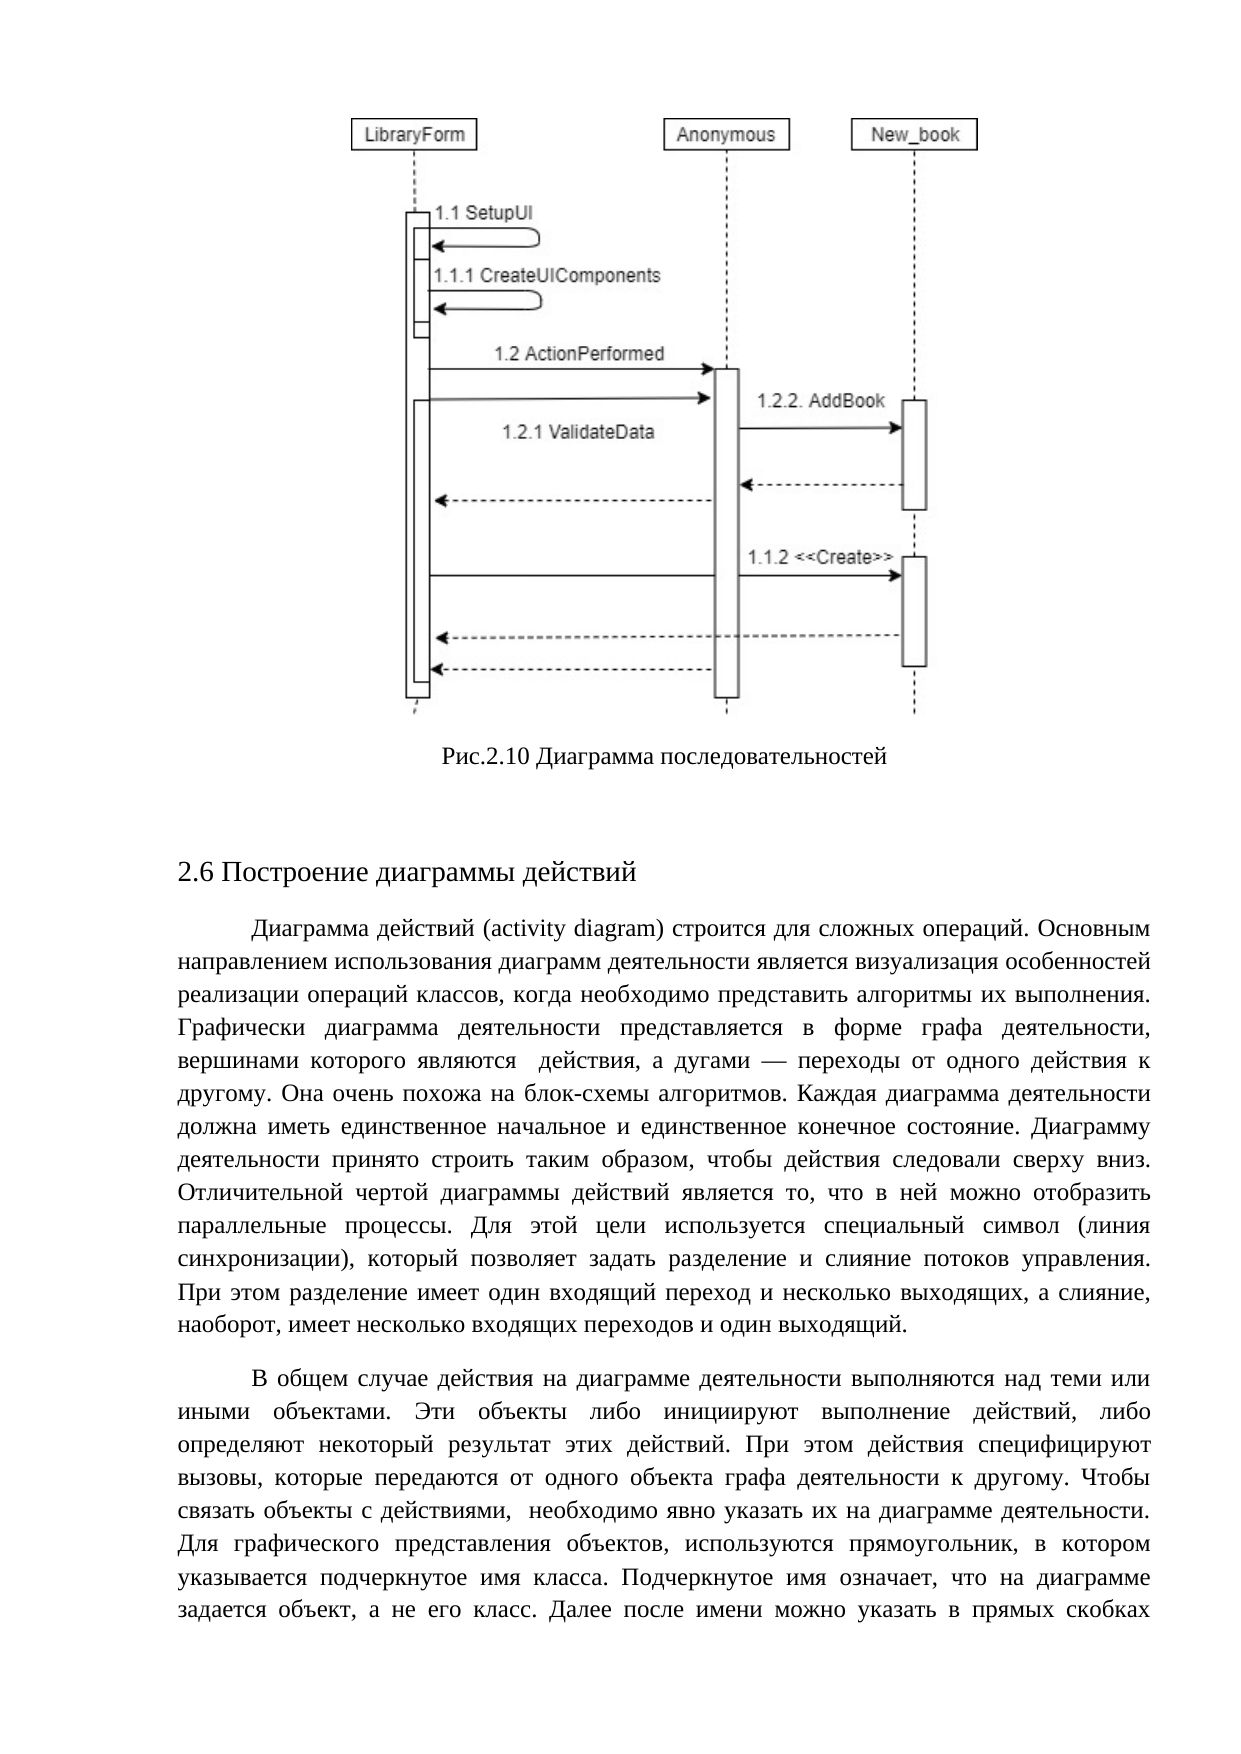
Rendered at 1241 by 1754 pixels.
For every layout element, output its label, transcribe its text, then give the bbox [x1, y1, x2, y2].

text Диаграмма действий (activity diagram) строится для сложных операций. Основным направлением использования диаграмм деятельности является визуализация особенностей реализации операций классов, когда необходимо представить алгоритмы их выполнения. Графически диаграмма деятельности представляется в форме графа деятельности, вершинами которого являются действия, а дугами — переходы от одного действия к другому. Она очень похожа на блок-схемы алгоритмов. Каждая диаграмма деятельности должна иметь единственное начальное и единственное конечное состояние. Диаграмму деятельности принято строить таким образом, чтобы действия следовали сверху вниз. Отличительной чертой диаграммы действий является то, что в ней можно отобразить параллельные процессы. Для этой цели используется специальный символ (линия синхронизации), который позволяет задать разделение и слияние потоков управления. При этом разделение имеет один входящий переход и несколько выходящих, а слияние, наоборот, имеет несколько входящих переходов и один выходящий. [177, 913, 1152, 1338]
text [177, 1363, 1152, 1623]
text Рис.2.10 Диаграмма последовательностей [177, 741, 1152, 769]
text 2.6 Построение диаграммы действий [177, 854, 1152, 887]
picture [351, 118, 978, 716]
